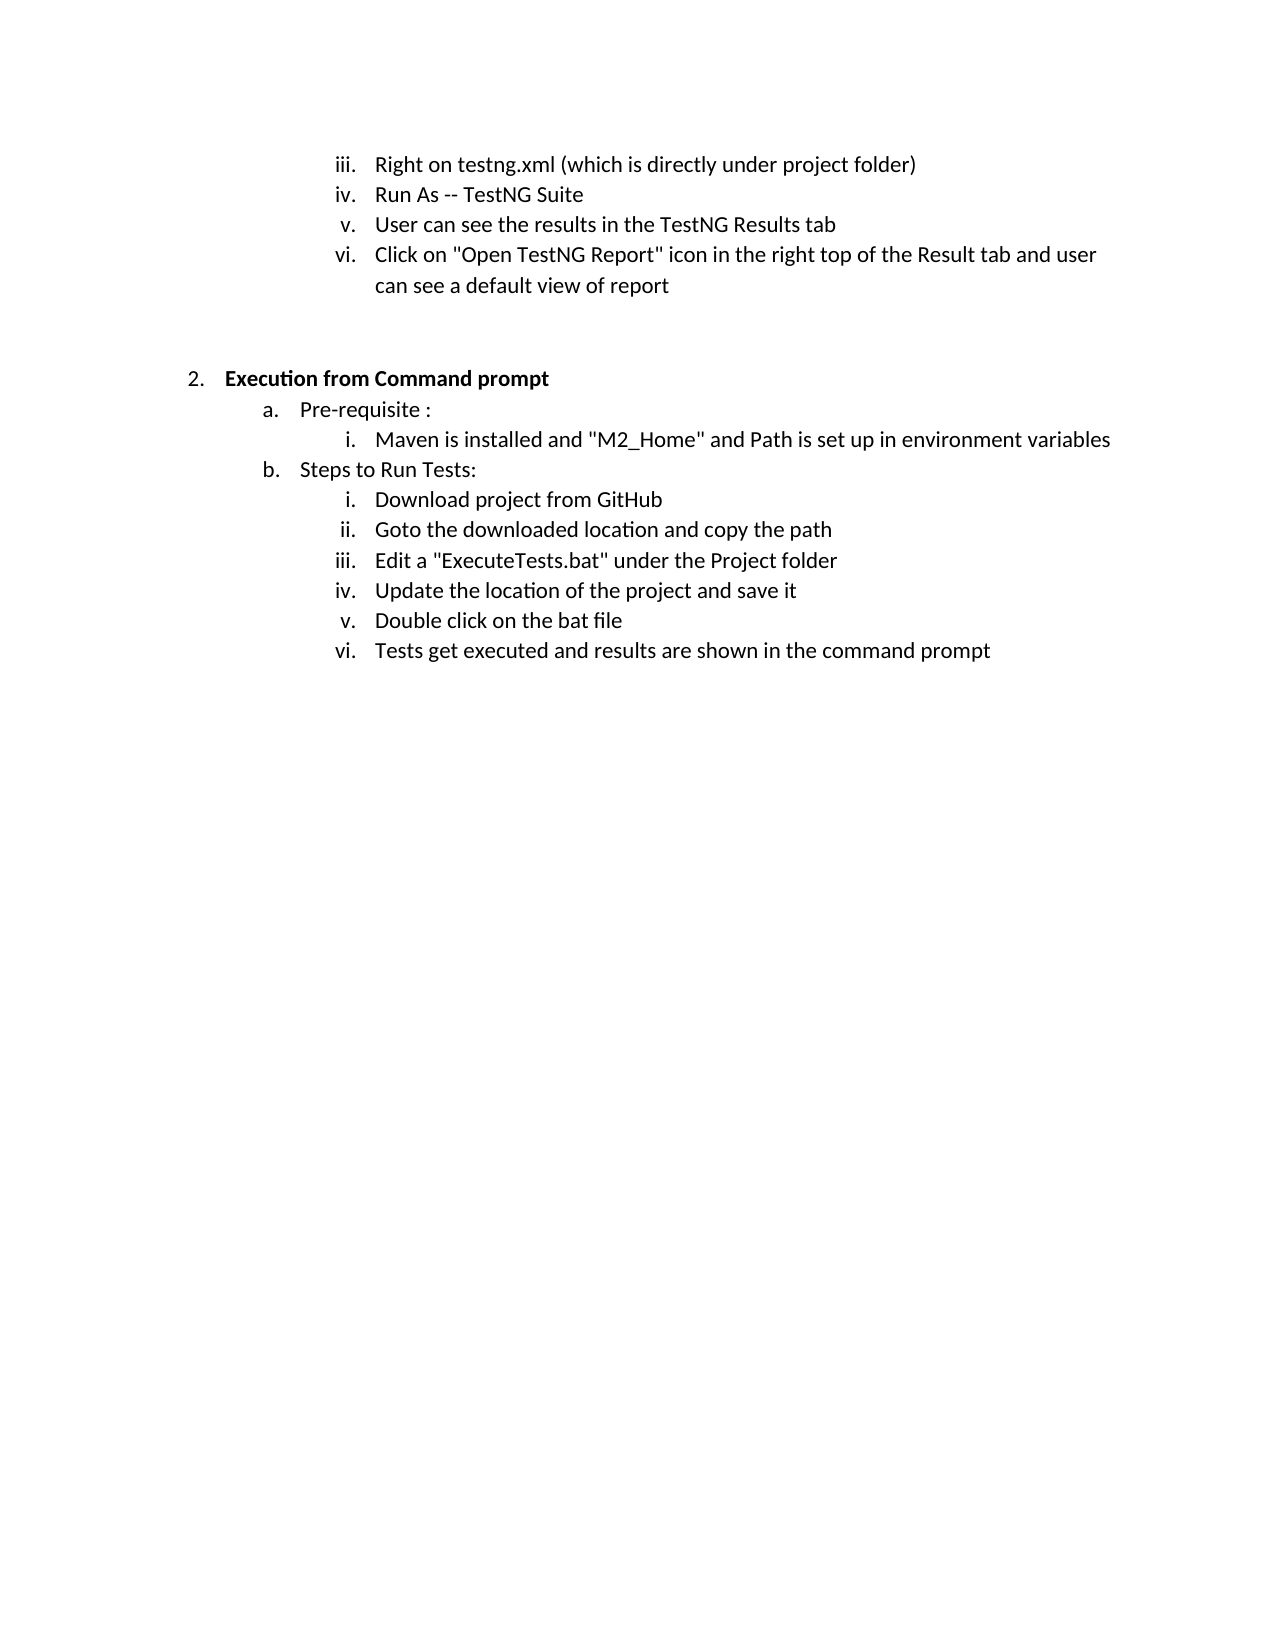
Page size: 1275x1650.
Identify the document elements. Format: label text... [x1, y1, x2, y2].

list User can see the results in the TestNG Results tab [356, 210, 1125, 238]
list Edit a "ExecuteTests.bat" under the Project folder [356, 546, 1125, 574]
list Tests get executed and results are shown in the command prompt [356, 636, 1125, 664]
list Right on testng.xml (which is directly under project folder) [356, 150, 1125, 178]
list Double click on the bat file [356, 606, 1125, 634]
list Run As -- TestNG Suite [356, 180, 1125, 208]
list Goto the downloaded location and copy the path [356, 516, 1125, 544]
list Update the location of the project and save it [356, 576, 1125, 604]
list Steps to Run Tests: [262, 455, 1125, 483]
list Click on "Open TestNG Report" icon in the right top of the Result tab and user can see a default view of report [356, 241, 1125, 299]
list Download project from GitHub [356, 485, 1125, 513]
list Maven is installed and "M2_Home" and Path is set up in environment variables [356, 425, 1125, 453]
list Pre-requisite : [262, 395, 1125, 423]
list Execution from Command prompt [187, 364, 1125, 393]
